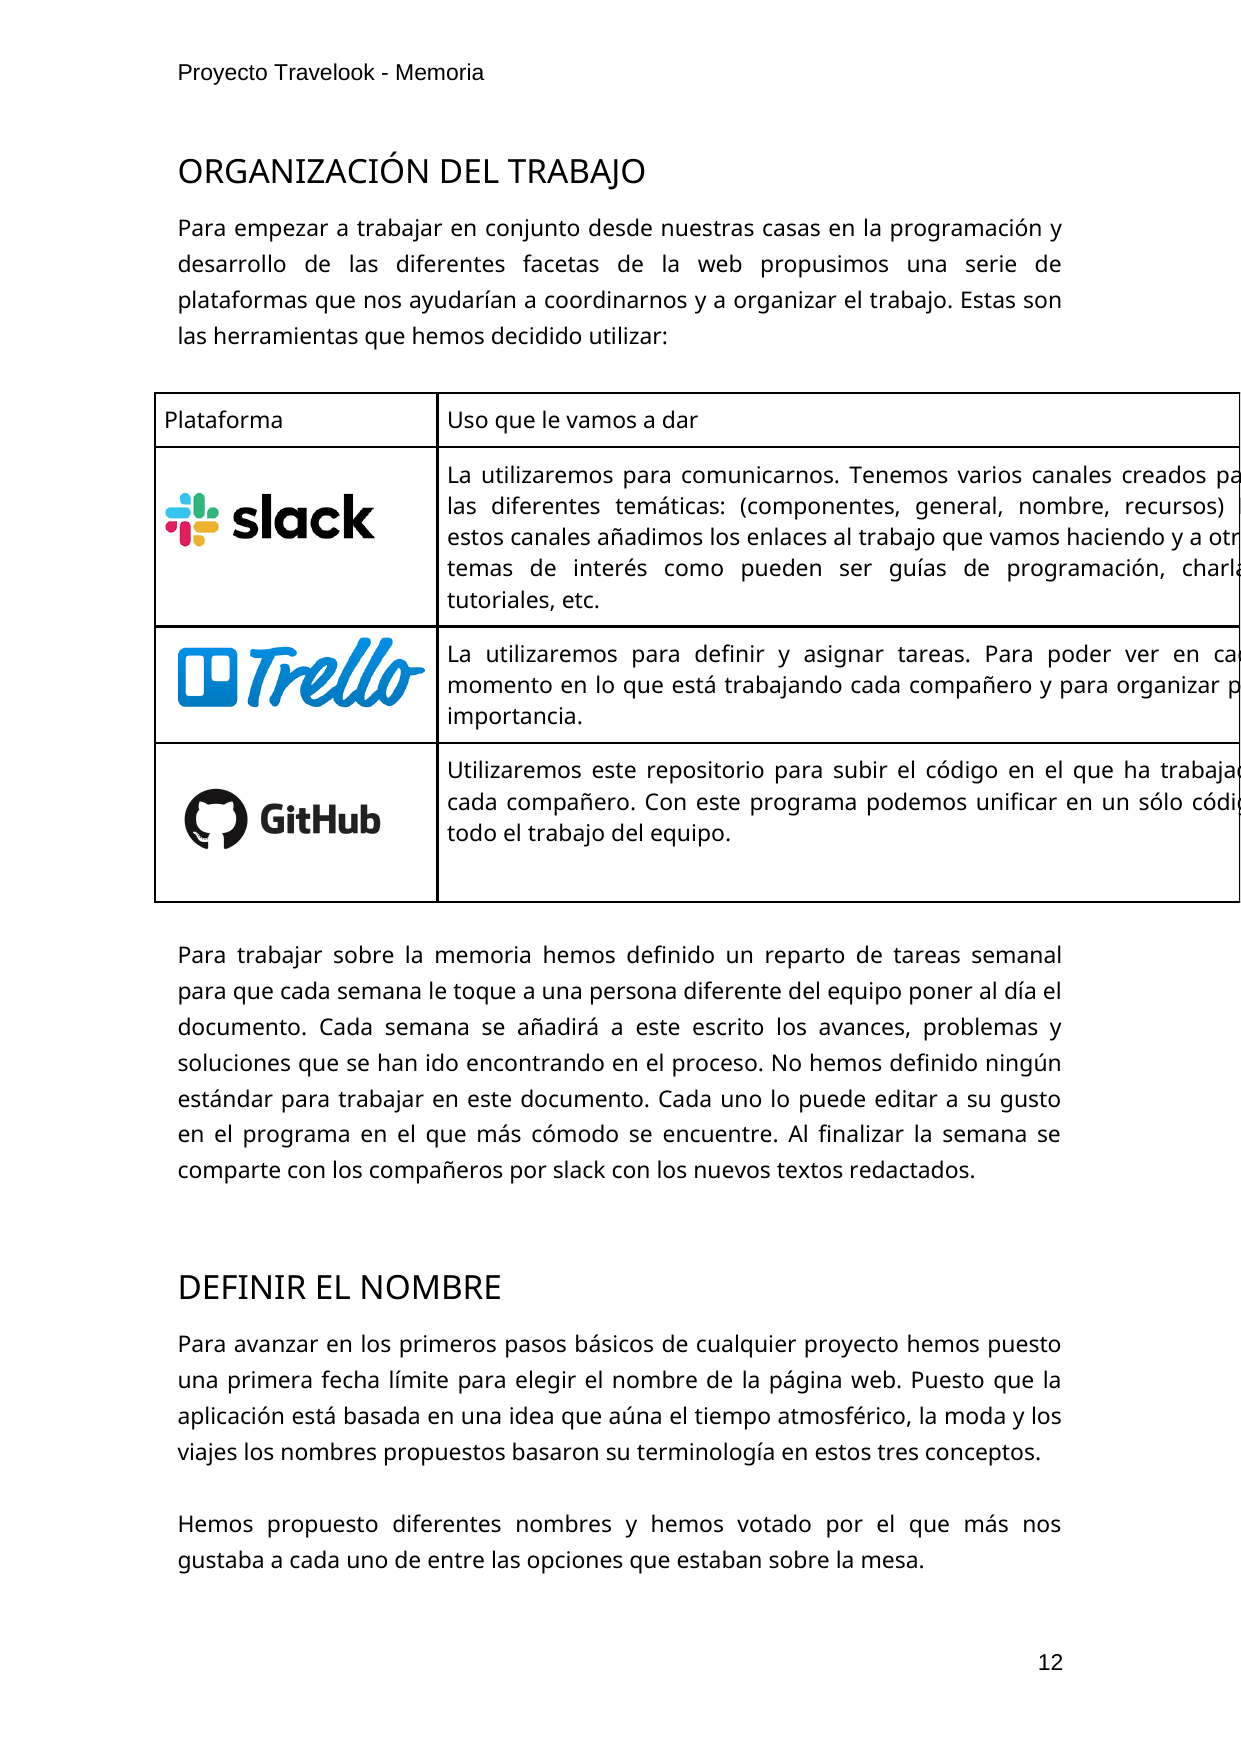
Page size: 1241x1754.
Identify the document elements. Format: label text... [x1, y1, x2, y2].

text Para empezar a trabajar en conjunto desde nuestras casas en la programación y desarrollo de las diferentes facetas de la web propusimos una serie de plataformas que nos ayudarían a coordinarnos y a organizar el trabajo. Estas son las herramientas que hemos decidido utilizar: [177, 212, 1063, 351]
subtitle DEFINIR EL NOMBRE [177, 1264, 1063, 1309]
table_cell Utilizaremos este repositorio para subir el código en el que ha trabajado cada compañero. Con este programa podemos unificar en un sólo código todo el trabajo del equipo. [439, 744, 1239, 901]
table_cell [156, 744, 436, 901]
table_cell [156, 628, 436, 742]
table_header Uso que le vamos a dar [439, 394, 1239, 446]
table_cell La utilizaremos para comunicarnos. Tenemos varios canales creados para las diferentes temáticas: (componentes, general, nombre, recursos) En estos canales añadimos los enlaces al trabajo que vamos haciendo y a otros temas de interés como pueden ser guías de programación, charlas, tutoriales, etc. [439, 448, 1239, 625]
picture [163, 637, 425, 717]
table_header Plataforma [156, 394, 436, 446]
subtitle ORGANIZACIÓN DEL TRABAJO [177, 148, 1063, 193]
table_cell La utilizaremos para definir y asignar tareas. Para poder ver en cada momento en lo que está trabajando cada compañero y para organizar por importancia. [439, 628, 1239, 742]
text Hemos propuesto diferentes nombres y hemos votado por el que más nos gustaba a cada uno de entre las opciones que estaban sobre la mesa. [177, 1508, 1063, 1575]
picture [163, 754, 402, 887]
table_cell [156, 448, 436, 625]
text Para avanzar en los primeros pasos básicos de cualquier proyecto hemos puesto una primera fecha límite para elegir el nombre de la página web. Puesto que la aplicación está basada en una idea que aúna el tiempo atmosférico, la moda y los viajes los nombres propuestos basaron su terminología en estos tres conceptos. [177, 1328, 1063, 1467]
text Para trabajar sobre la memoria hemos definido un reparto de tareas semanal para que cada semana le toque a una persona diferente del equipo poner al día el documento. Cada semana se añadirá a este escrito los avances, problemas y soluciones que se han ido encontrando en el proceso. No hemos definido ningún estándar para trabajar en este documento. Cada uno lo puede editar a su gusto en el programa en el que más cómodo se encuentre. Al finalizar la semana se comparte con los compañeros por slack con los nuevos textos redactados. [177, 939, 1063, 1186]
picture [163, 458, 383, 585]
